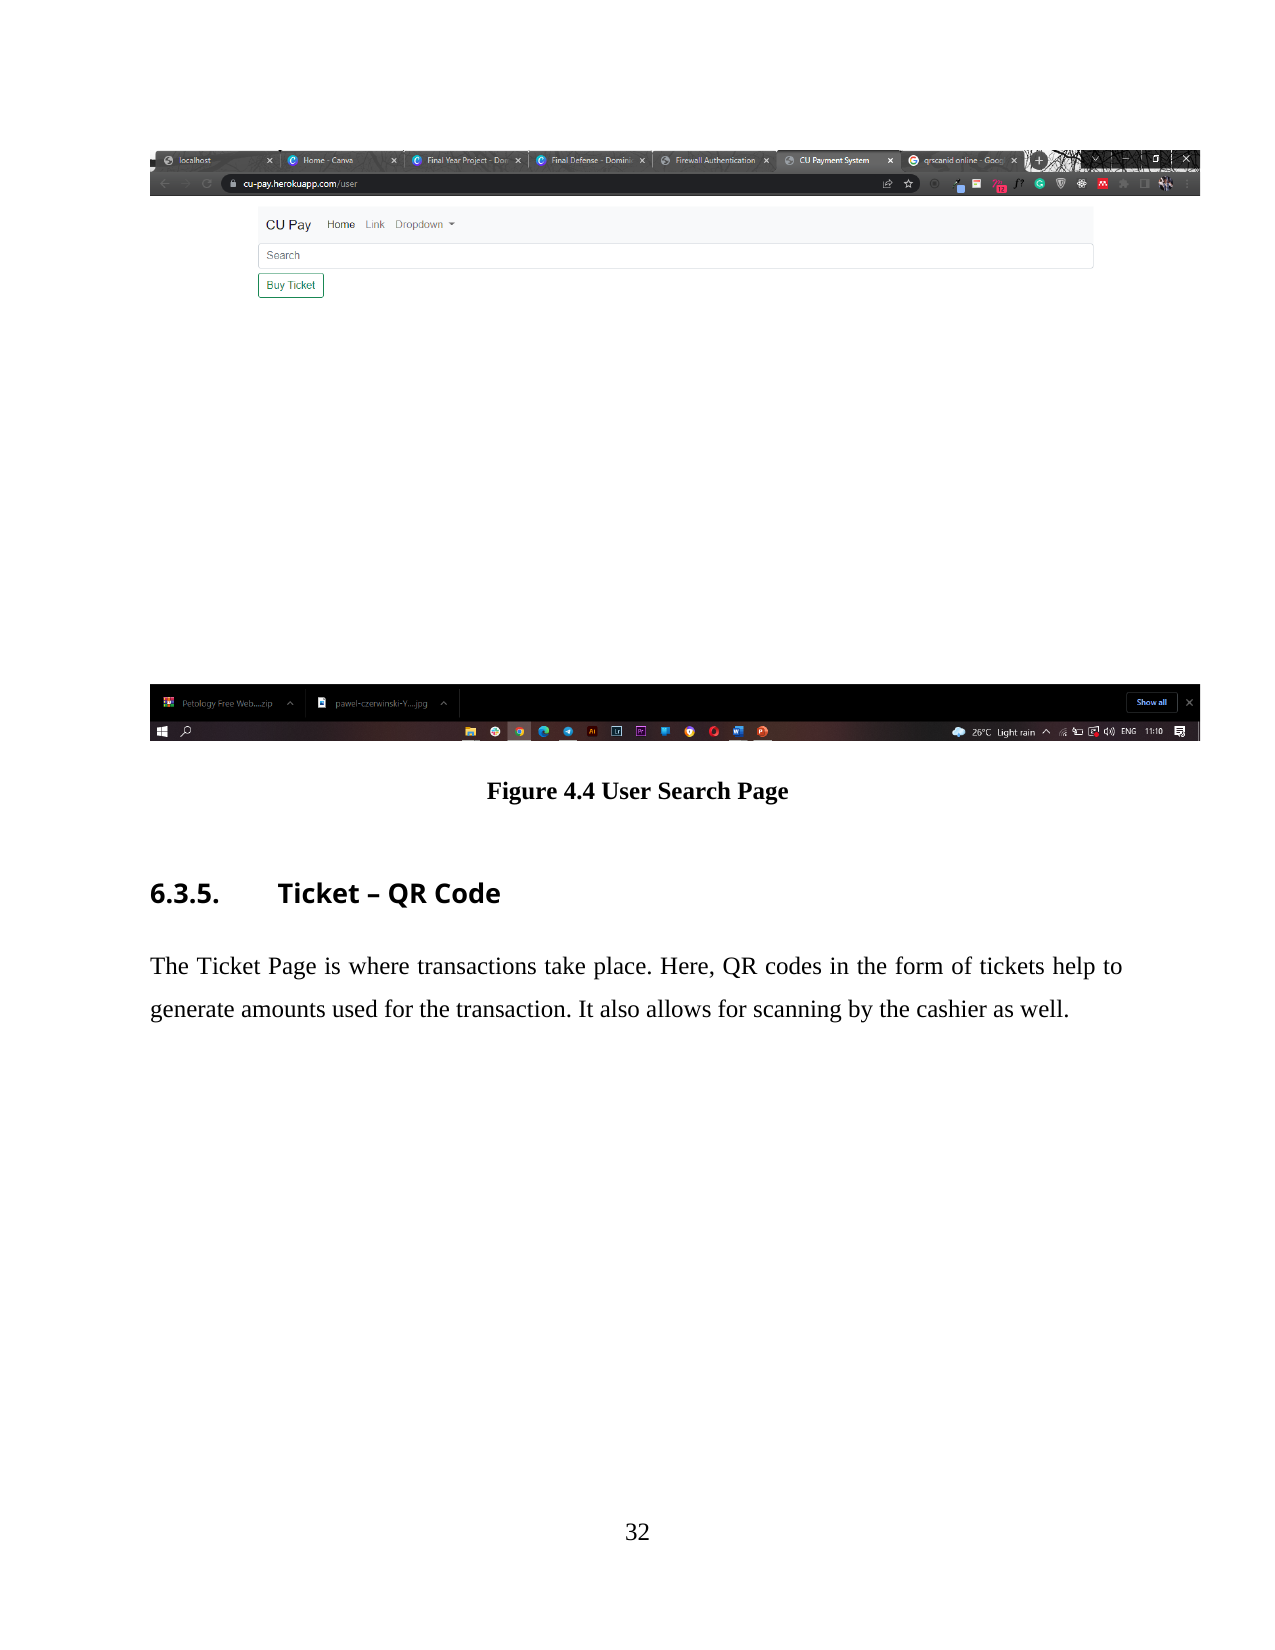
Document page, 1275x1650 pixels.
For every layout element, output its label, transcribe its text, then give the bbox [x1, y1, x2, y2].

subtitle Ticket – QR Code [150, 875, 1125, 912]
text Figure 4.4 User Search Page [150, 776, 1125, 804]
picture [150, 150, 1200, 741]
text The Ticket Page is where transactions take place. Here, QR codes in the form of tickets help to generate amounts used for the transaction. It also allows for scanning by the cashier as well. [150, 951, 1125, 1023]
